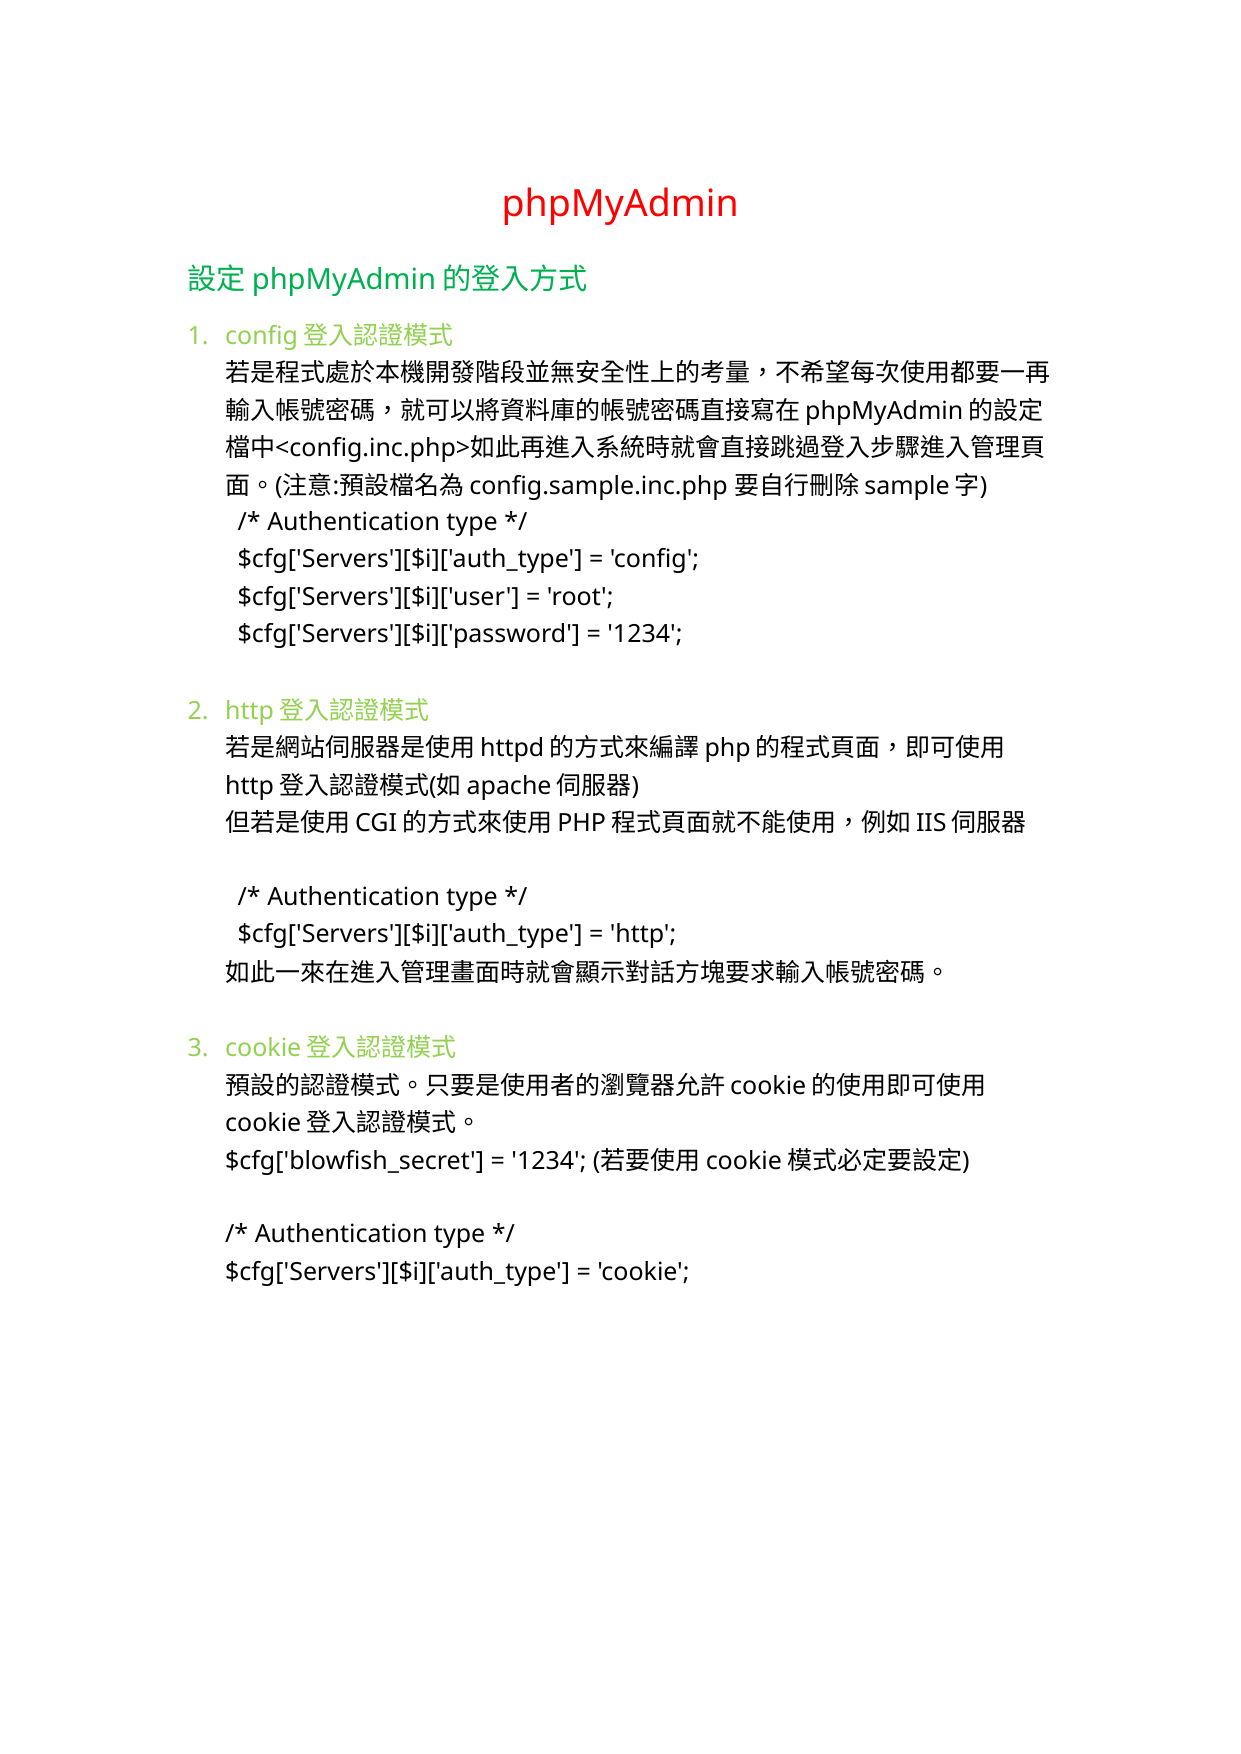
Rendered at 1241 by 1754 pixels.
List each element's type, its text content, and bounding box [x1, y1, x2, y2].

list $cfg['blowfish_secret'] = '1234'; (若要使用cookie模式必定要設定) [225, 1139, 1053, 1177]
text 設定phpMyAdmin的登入方式 [187, 239, 1053, 314]
list $cfg['Servers'][$i]['auth_type'] = 'http'; [237, 914, 1053, 952]
text 若是網站伺服器是使用httpd的方式來編譯php的程式頁面，即可使用http登入認證模式(如apache伺服器) [225, 727, 1053, 802]
list /* Authentication type */ [225, 502, 1053, 539]
list $cfg['Servers'][$i]['password'] = '1234'; [225, 614, 1053, 652]
text 但若是使用CGI的方式來使用PHP程式頁面就不能使用，例如IIS伺服器 [225, 802, 1053, 839]
list $cfg['Servers'][$i]['auth_type'] = 'config'; [237, 539, 1053, 577]
text 如此一來在進入管理畫面時就會顯示對話方塊要求輸入帳號密碼。 [225, 952, 1053, 989]
list $cfg['Servers'][$i]['user'] = 'root'; [237, 577, 1053, 614]
text phpMyAdmin [187, 164, 1053, 239]
list http登入認證模式 [187, 689, 1053, 727]
list 若是程式處於本機開發階段並無安全性上的考量，不希望每次使用都要一再輸入帳號密碼，就可以將資料庫的帳號密碼直接寫在phpMyAdmin的設定檔中<config.inc.php>如此再進入系統時就會直接跳過登入步驟進入管理頁面。(注意:預設檔名為config.sample.inc.php 要自行刪除sample字) [225, 352, 1053, 502]
list cookie登入認證模式 [187, 1027, 1053, 1064]
text /* Authentication type */ [187, 1214, 1053, 1252]
list $cfg['Servers'][$i]['auth_type'] = 'cookie'; [225, 1252, 1053, 1289]
list 預設的認證模式。只要是使用者的瀏覽器允許cookie的使用即可使用cookie登入認證模式。 [225, 1064, 1053, 1139]
list /* Authentication type */ [225, 877, 1053, 914]
list config登入認證模式 [187, 314, 1053, 352]
